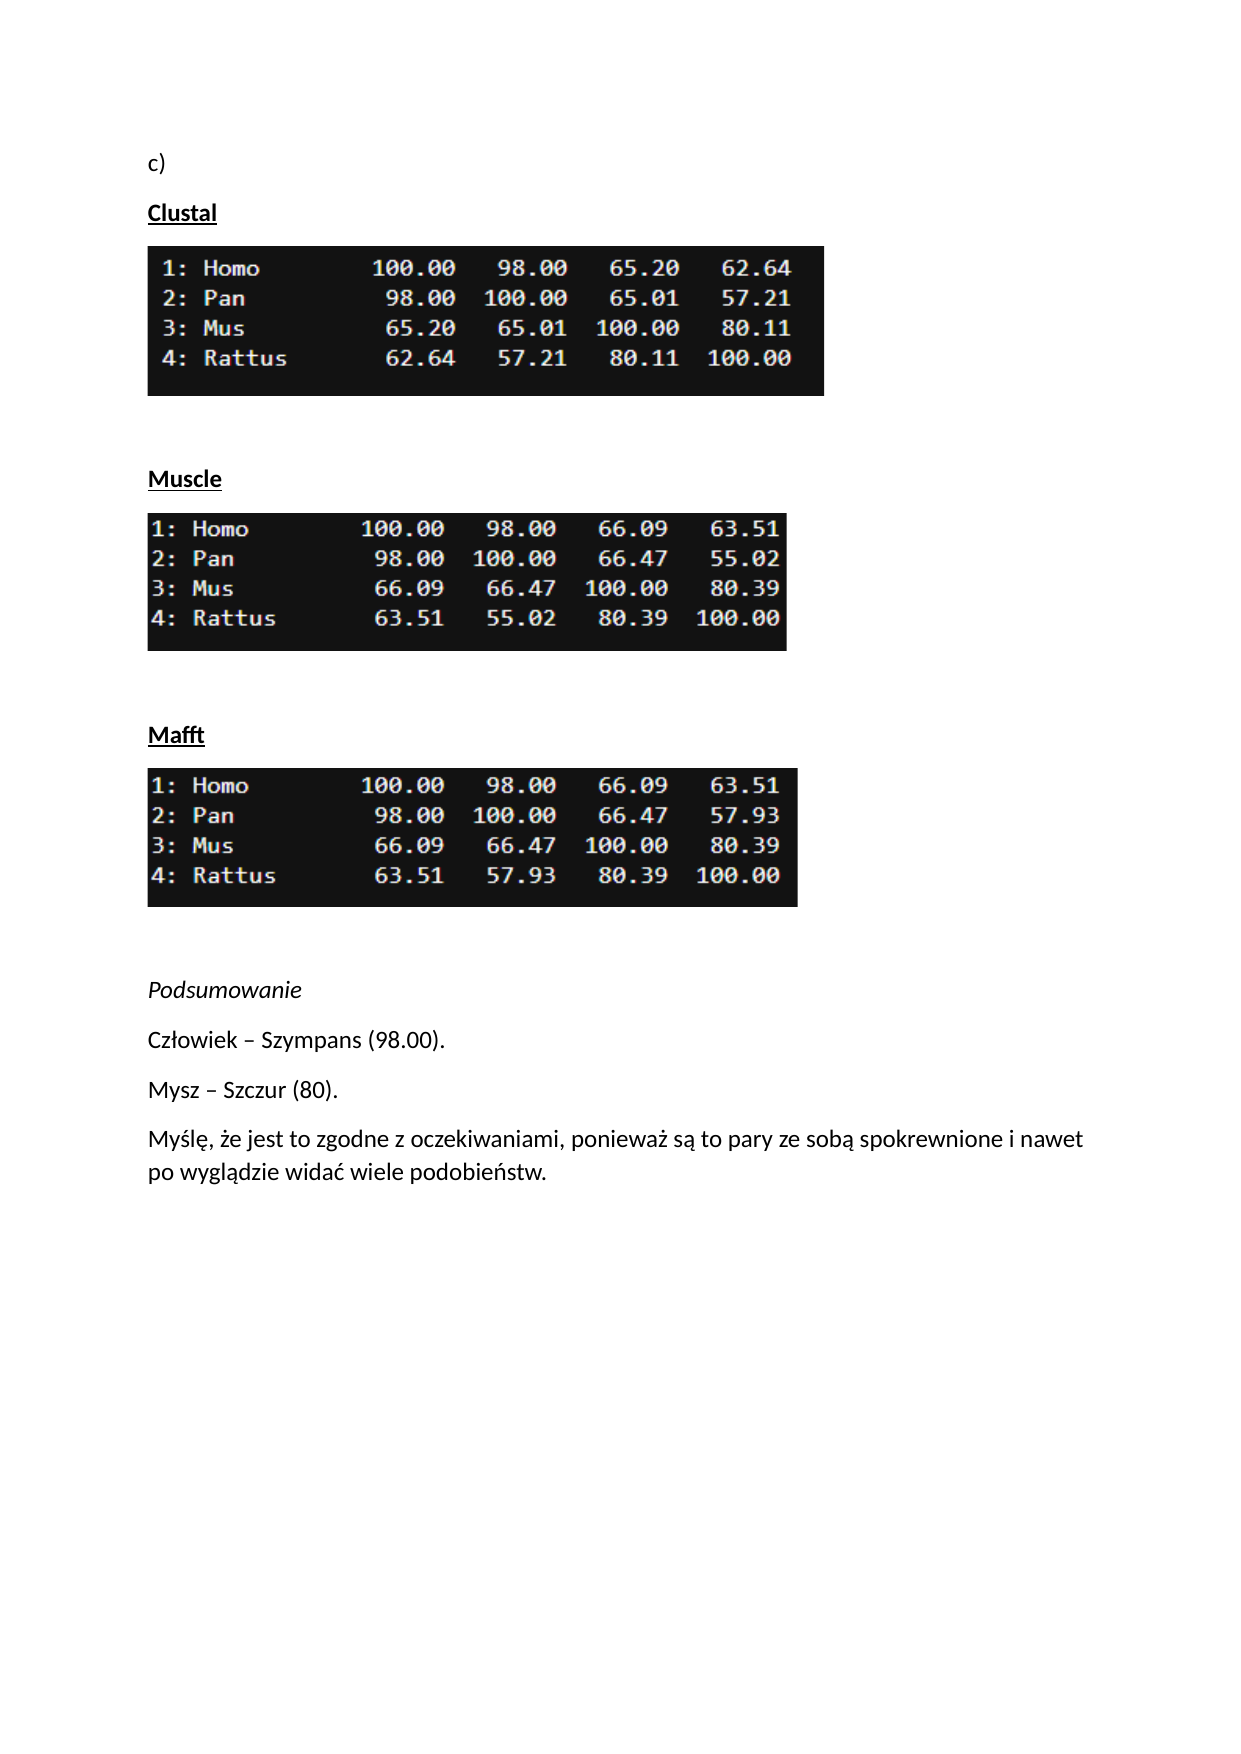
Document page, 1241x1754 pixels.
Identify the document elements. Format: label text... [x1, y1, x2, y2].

text Clustal [148, 197, 1093, 228]
picture [147, 768, 798, 907]
text c) [148, 148, 1093, 178]
text Człowiek – Szympans (98.00). [148, 1024, 1093, 1055]
text Muscle [148, 464, 1093, 494]
text Podsumowanie [148, 975, 1093, 1005]
text Mysz – Szczur (80). [148, 1074, 1093, 1104]
picture [147, 246, 825, 396]
picture [147, 513, 787, 651]
text Myślę, że jest to zgodne z oczekiwaniami, ponieważ są to pary ze sobą spokrewnione i nawet po wyglądzie widać wiele podobieństw. [148, 1123, 1093, 1187]
text Mafft [148, 719, 1093, 750]
